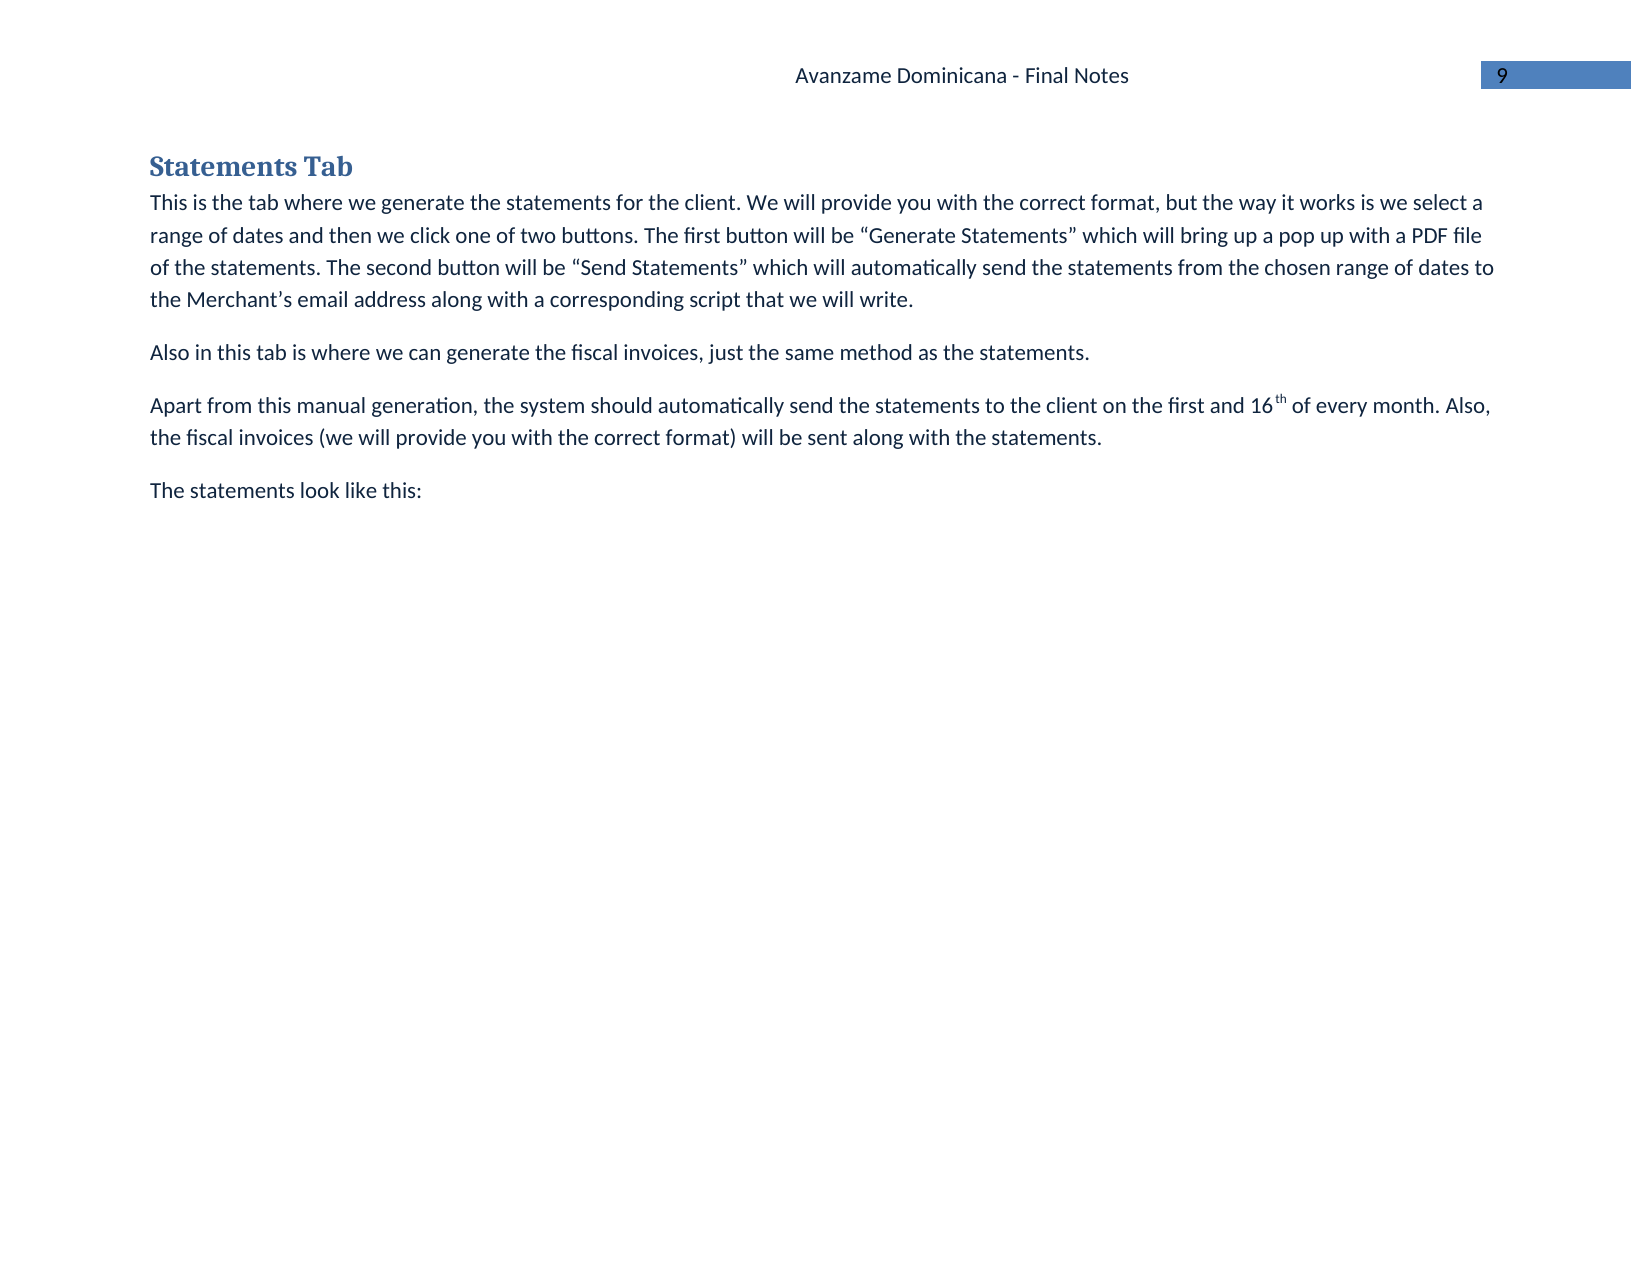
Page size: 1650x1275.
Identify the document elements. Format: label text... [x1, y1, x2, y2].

text Also in this tab is where we can generate the fiscal invoices, just the same method as the statements. [150, 338, 1500, 366]
text This is the tab where we generate the statements for the client. We will provide you with the correct format, but the way it works is we select a range of dates and then we click one of two buttons. The first button will be “Generate Statements” which will bring up a pop up with a PDF file of the statements. The second button will be “Send Statements” which will automatically send the statements from the chosen range of dates to the Merchant’s email address along with a corresponding script that we will write. [150, 188, 1500, 313]
text The statements look like this: [150, 476, 1500, 504]
subtitle Statements Tab [150, 150, 1500, 183]
text Apart from this manual generation, the system should automatically send the statements to the client on the first and 16th of every month. Also, the fiscal invoices (we will provide you with the correct format) will be sent along with the statements. [150, 391, 1500, 451]
